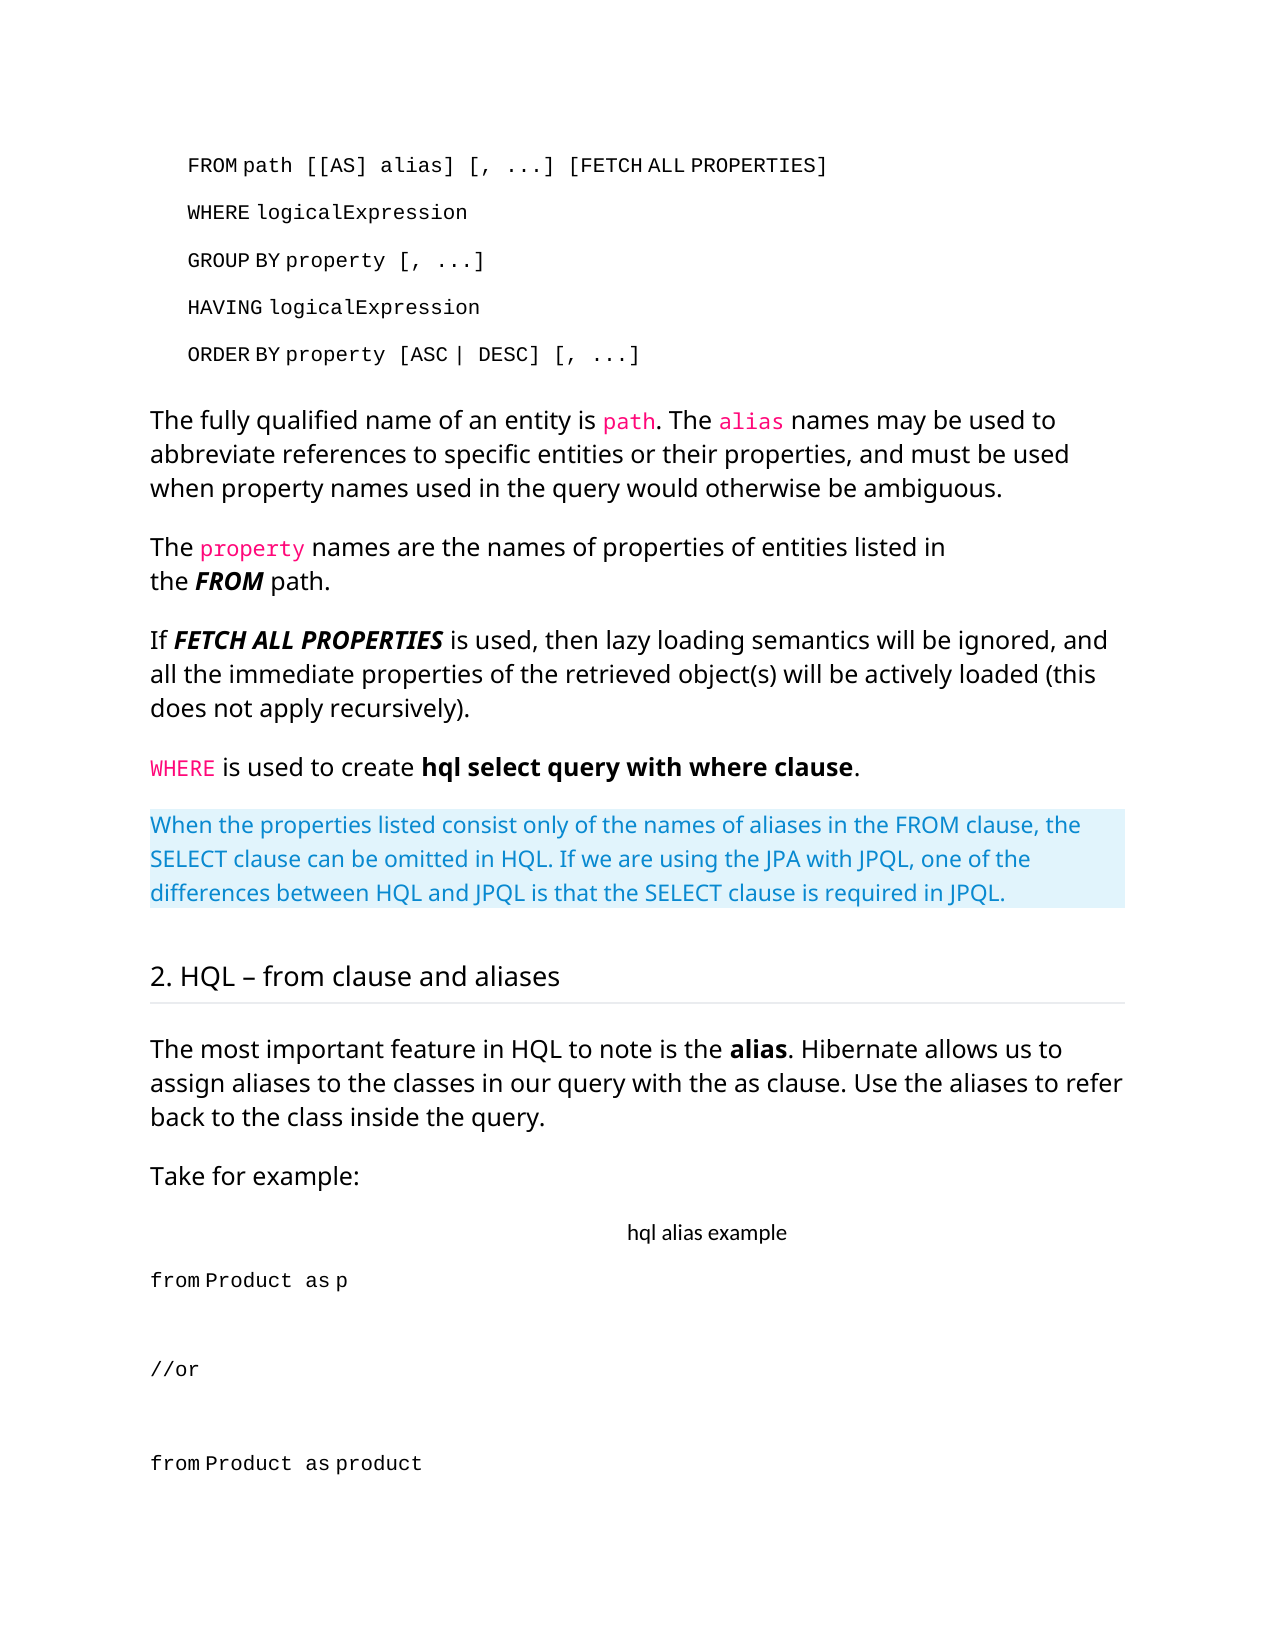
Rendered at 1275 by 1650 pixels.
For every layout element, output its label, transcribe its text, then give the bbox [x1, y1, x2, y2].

text When the properties listed consist only of the names of aliases in the FROM clause, the SELECT clause can be omitted in HQL. If we are using the JPA with JPQL, one of the differences between HQL and JPQL is that the SELECT clause is required in JPQL. [150, 809, 1125, 908]
text The most important feature in HQL to note is the alias. Hibernate allows us to assign aliases to the classes in our query with the as clause. Use the aliases to refer back to the class inside the query. [150, 1032, 1125, 1134]
table_cell from Product as p //or from Product as product [150, 1265, 1264, 1496]
text If FETCH ALL PROPERTIES is used, then lazy loading semantics will be ignored, and all the immediate properties of the retrieved object(s) will be actively loaded (this does not apply recursively). [150, 623, 1125, 725]
text The fully qualified name of an entity is path. The alias names may be used to abbreviate references to specific entities or their properties, and must be used when property names used in the query would otherwise be ambiguous. [150, 402, 1125, 505]
text Take for example: [150, 1159, 1125, 1193]
subtitle 2. HQL – from clause and aliases [150, 957, 1125, 1002]
text The property names are the names of properties of entities listed in the FROM path. [150, 530, 1125, 598]
table_header hql alias example [150, 1218, 1264, 1265]
text WHERE is used to create hql select query with where clause. [150, 750, 1125, 784]
